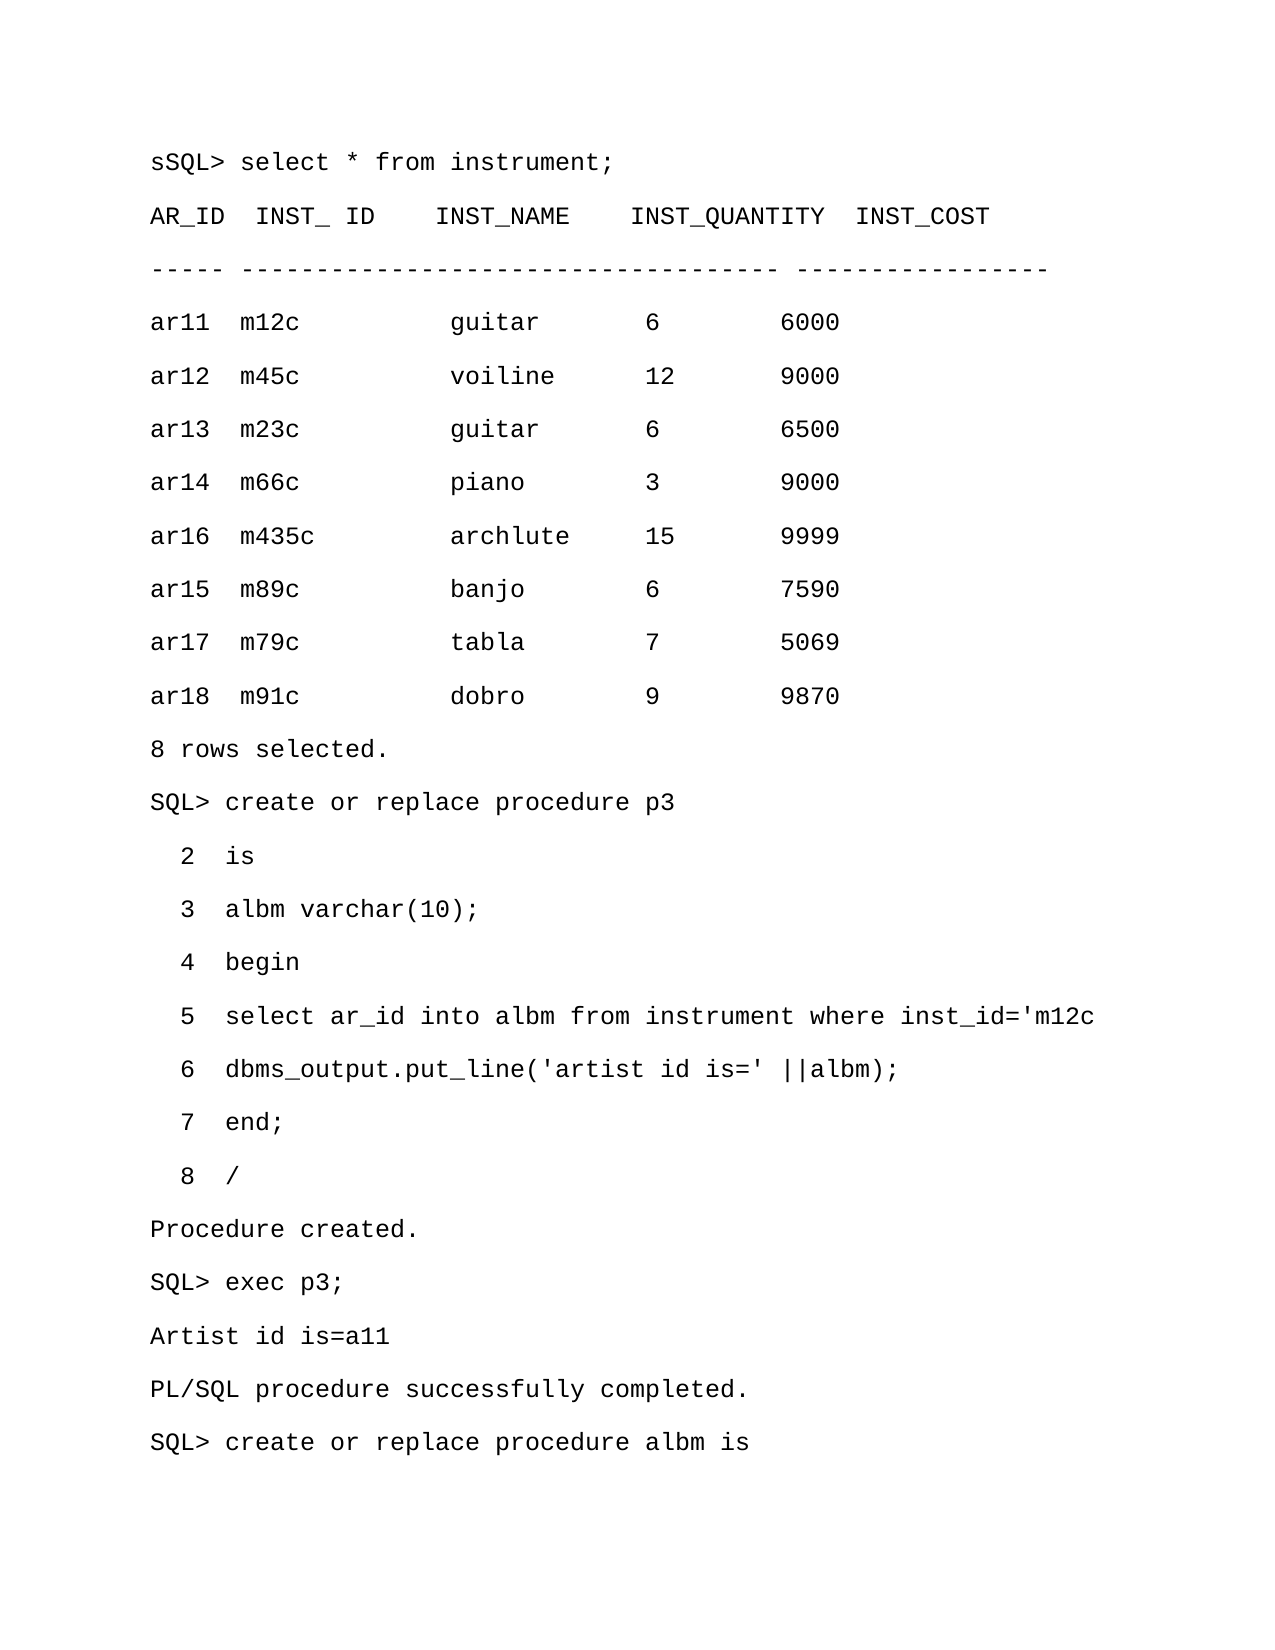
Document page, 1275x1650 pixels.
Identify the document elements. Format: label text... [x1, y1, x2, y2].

text SQL> create or replace procedure p3 [150, 790, 1125, 818]
text 8 rows selected. [150, 737, 1125, 765]
text 2 is [150, 843, 1125, 872]
text ar14 m66c piano 3 9000 [150, 470, 1125, 498]
text PL/SQL procedure successfully completed. [150, 1377, 1125, 1405]
text ar15 m89c banjo 6 7590 [150, 577, 1125, 605]
text ar11 m12c guitar 6 6000 [150, 310, 1125, 338]
text ar16 m435c archlute 15 9999 [150, 523, 1125, 552]
text Procedure created. [150, 1217, 1125, 1245]
text AR_ID INST_ ID INST_NAME INST_QUANTITY INST_COST [150, 203, 1125, 232]
text ar12 m45c voiline 12 9000 [150, 363, 1125, 392]
text 4 begin [150, 950, 1125, 978]
text 3 albm varchar(10); [150, 897, 1125, 925]
text 8 / [150, 1163, 1125, 1192]
text SQL> exec p3; [150, 1270, 1125, 1298]
text Artist id is=a11 [150, 1323, 1125, 1352]
text ar18 m91c dobro 9 9870 [150, 683, 1125, 712]
text ar13 m23c guitar 6 6500 [150, 417, 1125, 445]
text 6 dbms_output.put_line('artist id is=' ||albm); [150, 1057, 1125, 1085]
text 7 end; [150, 1110, 1125, 1138]
text ar17 m79c tabla 7 5069 [150, 630, 1125, 658]
text 5 select ar_id into albm from instrument where inst_id='m12c [150, 1003, 1125, 1032]
text SQL> create or replace procedure albm is [150, 1430, 1125, 1458]
text sSQL> select * from instrument; [150, 150, 1125, 178]
text ----- ------------------------------------ ----------------- [150, 257, 1125, 285]
